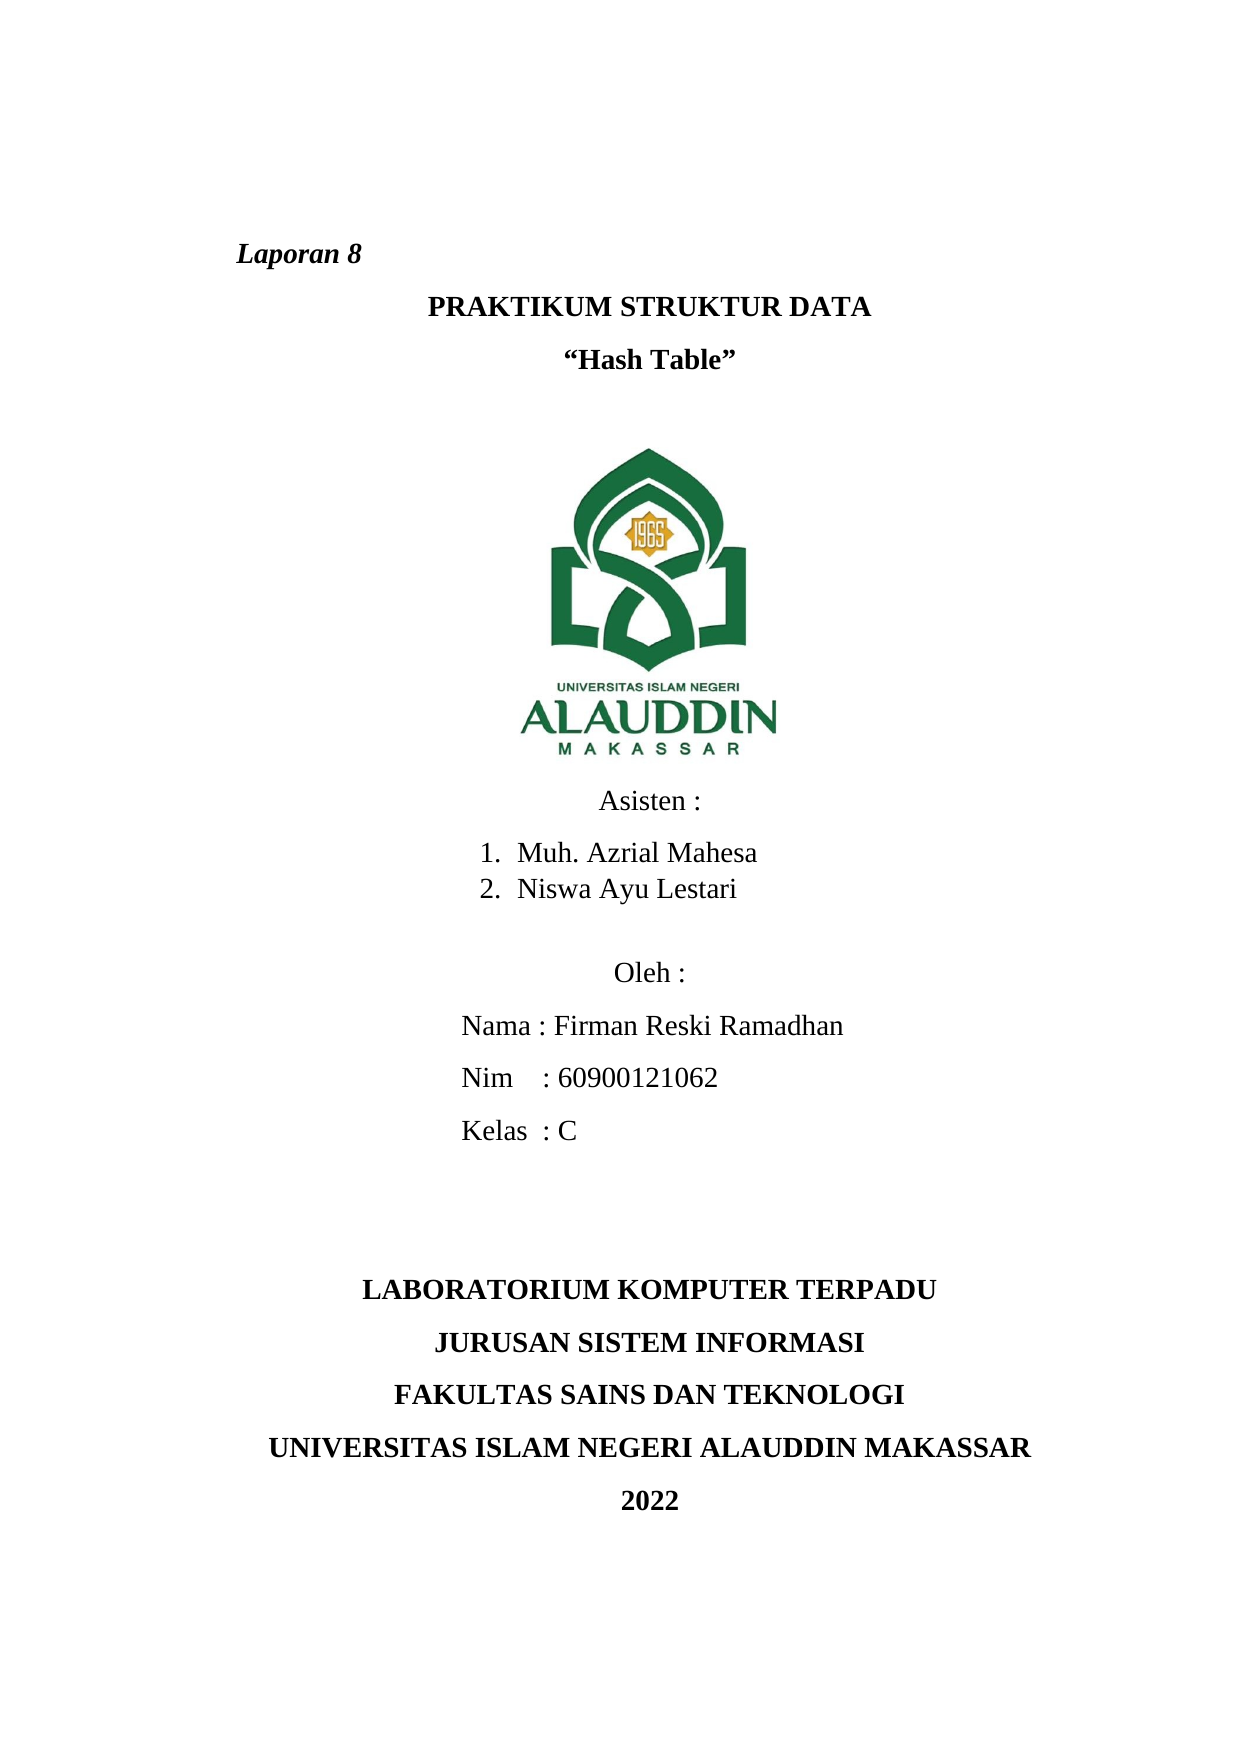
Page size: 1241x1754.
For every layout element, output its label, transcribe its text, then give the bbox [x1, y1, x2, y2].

picture [518, 447, 781, 764]
list Niswa Ayu Lestari [479, 872, 1063, 905]
text Kelas : C [386, 1113, 1063, 1147]
list Muh. Azrial Mahesa [479, 835, 1063, 869]
text JURUSAN SISTEM INFORMASI [236, 1325, 1063, 1358]
text Nim : 60900121062 [386, 1061, 1063, 1094]
text Oleh : [236, 955, 1063, 988]
text 2022 [236, 1483, 1063, 1517]
text Laporan 8 [236, 236, 1063, 270]
text UNIVERSITAS ISLAM NEGERI ALAUDDIN MAKASSAR [236, 1430, 1063, 1464]
text “Hash Table” [236, 342, 1063, 375]
text LABORATORIUM KOMPUTER TERPADU [236, 1272, 1063, 1305]
text FAKULTAS SAINS DAN TEKNOLOGI [236, 1377, 1063, 1411]
text PRAKTIKUM STRUKTUR DATA [236, 289, 1063, 323]
text Nama : Firman Reski Ramadhan [386, 1008, 1063, 1041]
text Asisten : [236, 783, 1063, 816]
